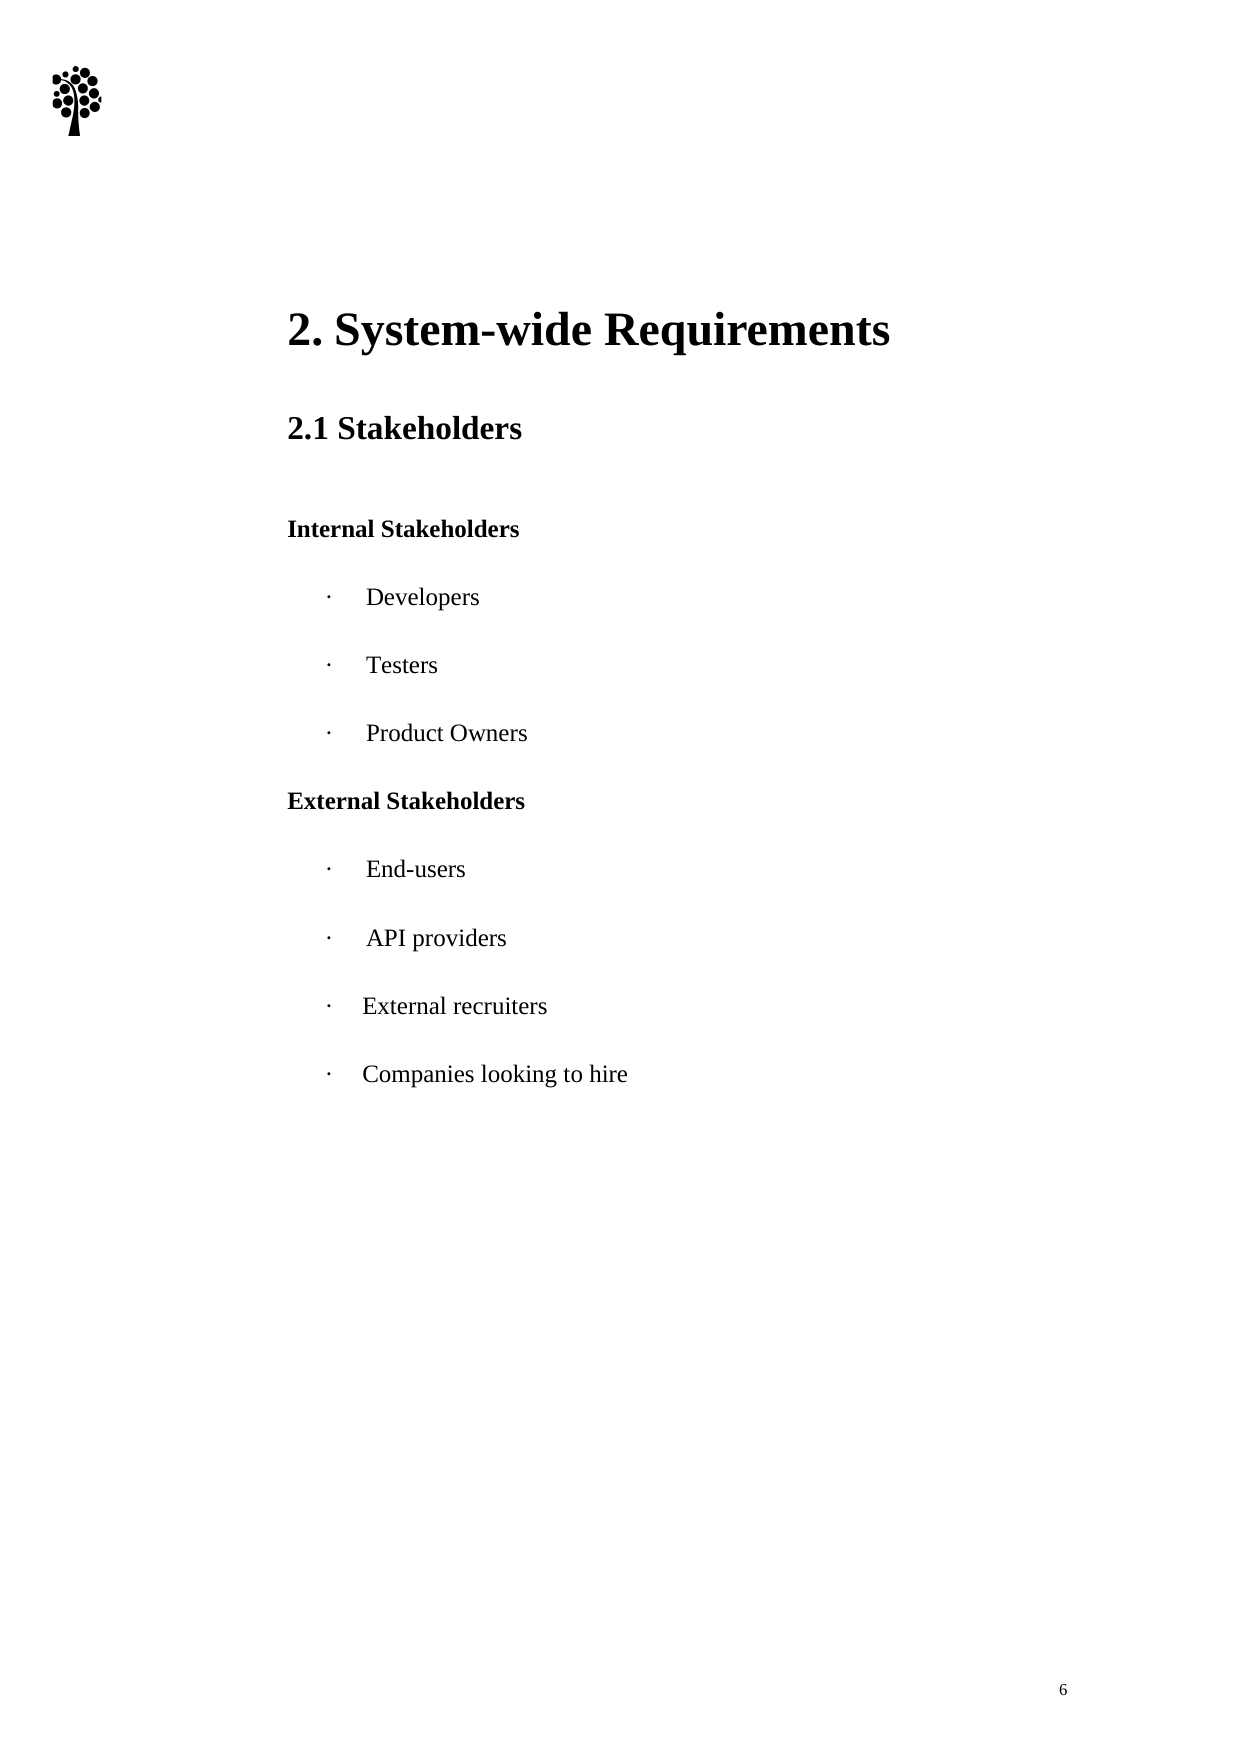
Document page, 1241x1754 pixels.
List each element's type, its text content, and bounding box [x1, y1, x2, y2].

text External Stakeholders [287, 786, 1067, 815]
text Internal Stakeholders [287, 514, 1067, 543]
text · End-users [324, 854, 1067, 883]
text · API providers [324, 923, 1067, 951]
picture [51, 66, 102, 134]
text · Testers [324, 650, 1067, 679]
subtitle 2.1 Stakeholders [287, 409, 1067, 447]
text · Product Owners [324, 718, 1067, 747]
text · Companies looking to hire [266, 1059, 1067, 1088]
text 2. System-wide Requirements [287, 301, 1067, 356]
text · External recruiters [324, 991, 1067, 1019]
text · Developers [324, 582, 1067, 611]
